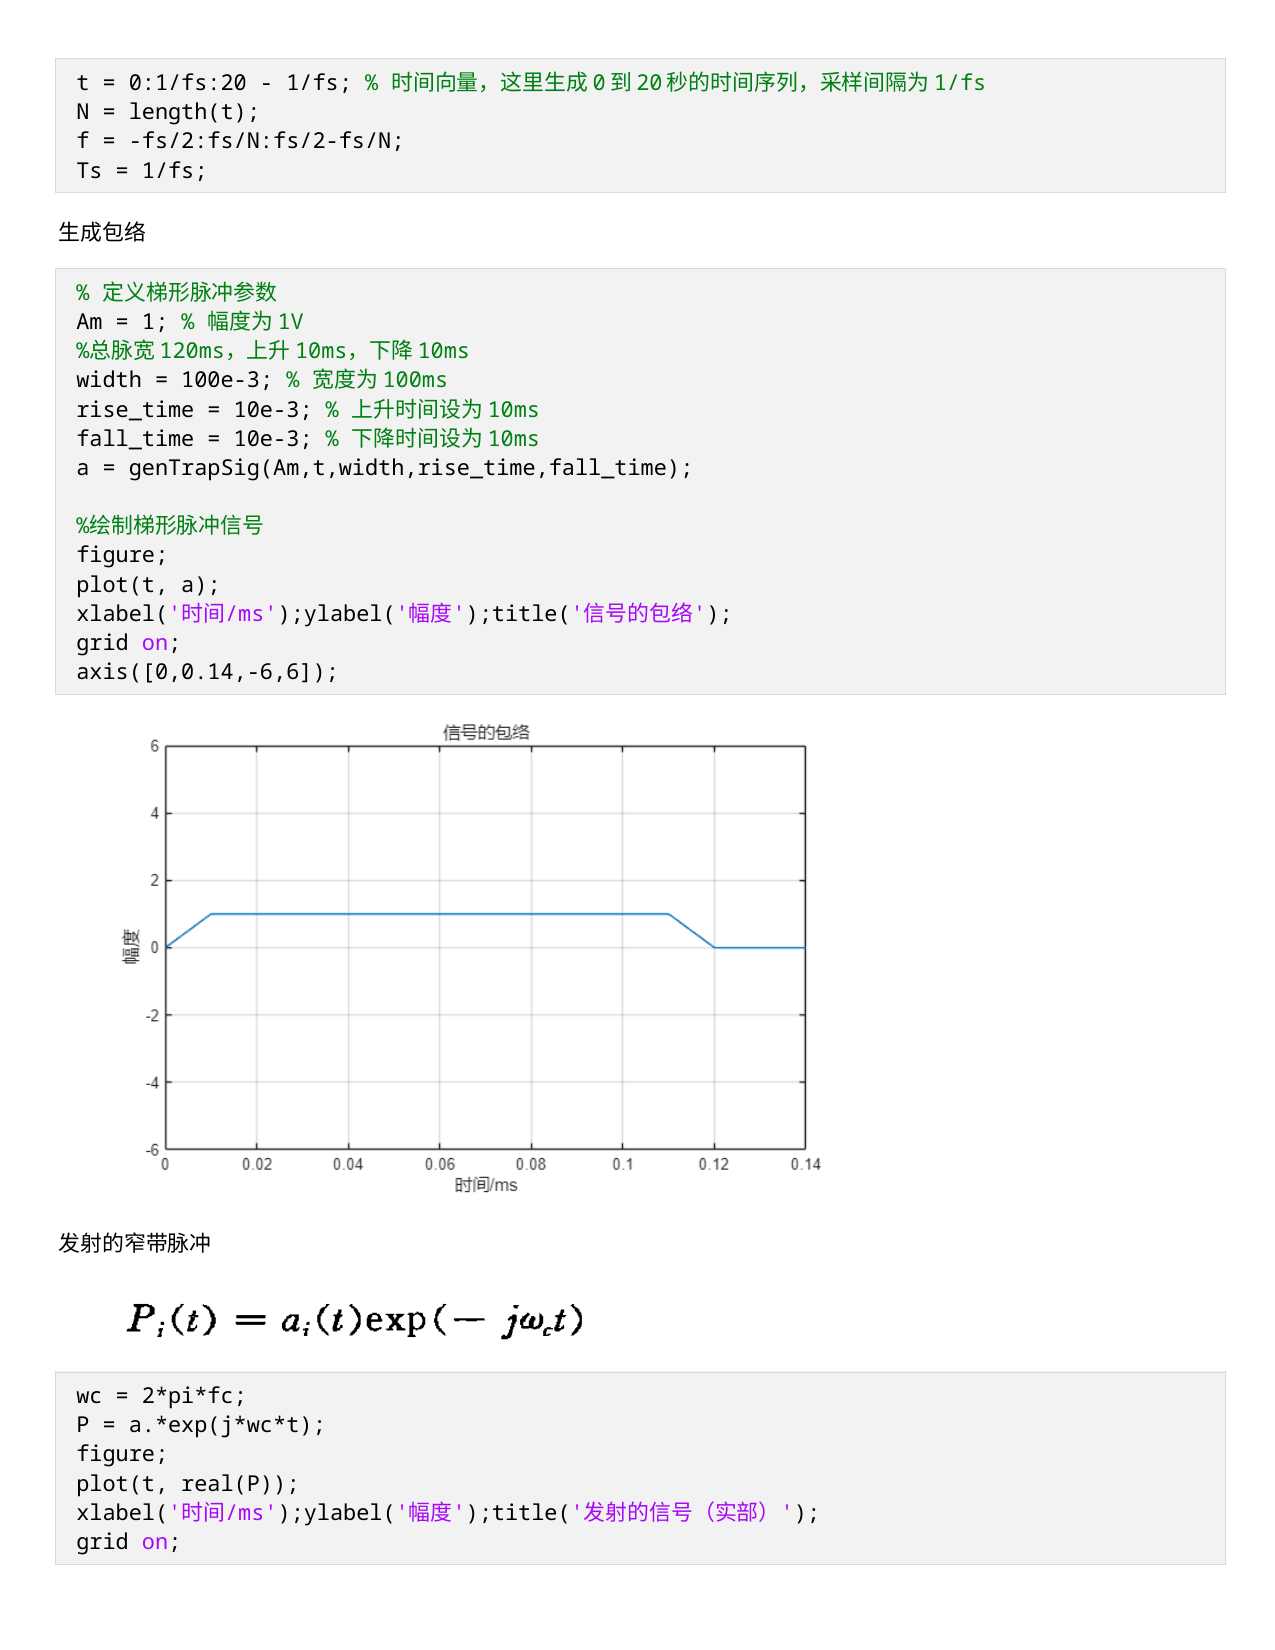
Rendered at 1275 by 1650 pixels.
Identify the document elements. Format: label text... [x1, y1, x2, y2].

text Ts = 1/fs; [56, 146, 1225, 192]
text 生成包络 [58, 214, 1217, 246]
text xlabel('时间/ms');ylabel('幅度');title('发射的信号（实部）'); [56, 1488, 1225, 1517]
text wc = 2*pi*fc; [56, 1373, 1225, 1401]
text 发射的窄带脉冲 [58, 1226, 1217, 1257]
text plot(t, a); [56, 560, 1225, 589]
text N = length(t); [56, 87, 1225, 117]
text Am = 1; % 幅度为1V [56, 297, 1225, 326]
text grid on; [56, 1517, 1225, 1564]
text t = 0:1/fs:20 - 1/fs; % 时间向量，这里生成0到20秒的时间序列，采样间隔为1/fs [56, 59, 1225, 87]
text a = genTrapSig(Am,t,width,rise_time,fall_time); [56, 443, 1225, 472]
text plot(t, real(P)); [56, 1459, 1225, 1488]
text figure; [56, 1430, 1225, 1459]
picture [58, 1279, 595, 1350]
text f = -fs/2:fs/N:fs/2-fs/N; [56, 117, 1225, 146]
text axis([0,0.14,-6,6]); [56, 647, 1225, 694]
text %总脉宽120ms，上升10ms，下降10ms [56, 326, 1225, 356]
text figure; [56, 531, 1225, 560]
text width = 100e-3; % 宽度为100ms [56, 356, 1225, 385]
picture [58, 708, 884, 1204]
text rise_time = 10e-3; % 上升时间设为10ms [56, 385, 1225, 414]
text xlabel('时间/ms');ylabel('幅度');title('信号的包络'); [56, 589, 1225, 618]
text P = a.*exp(j*wc*t); [56, 1401, 1225, 1430]
text grid on; [56, 618, 1225, 647]
text fall_time = 10e-3; % 下降时间设为10ms [56, 414, 1225, 443]
text %绘制梯形脉冲信号 [56, 501, 1225, 531]
text % 定义梯形脉冲参数 [56, 269, 1225, 297]
